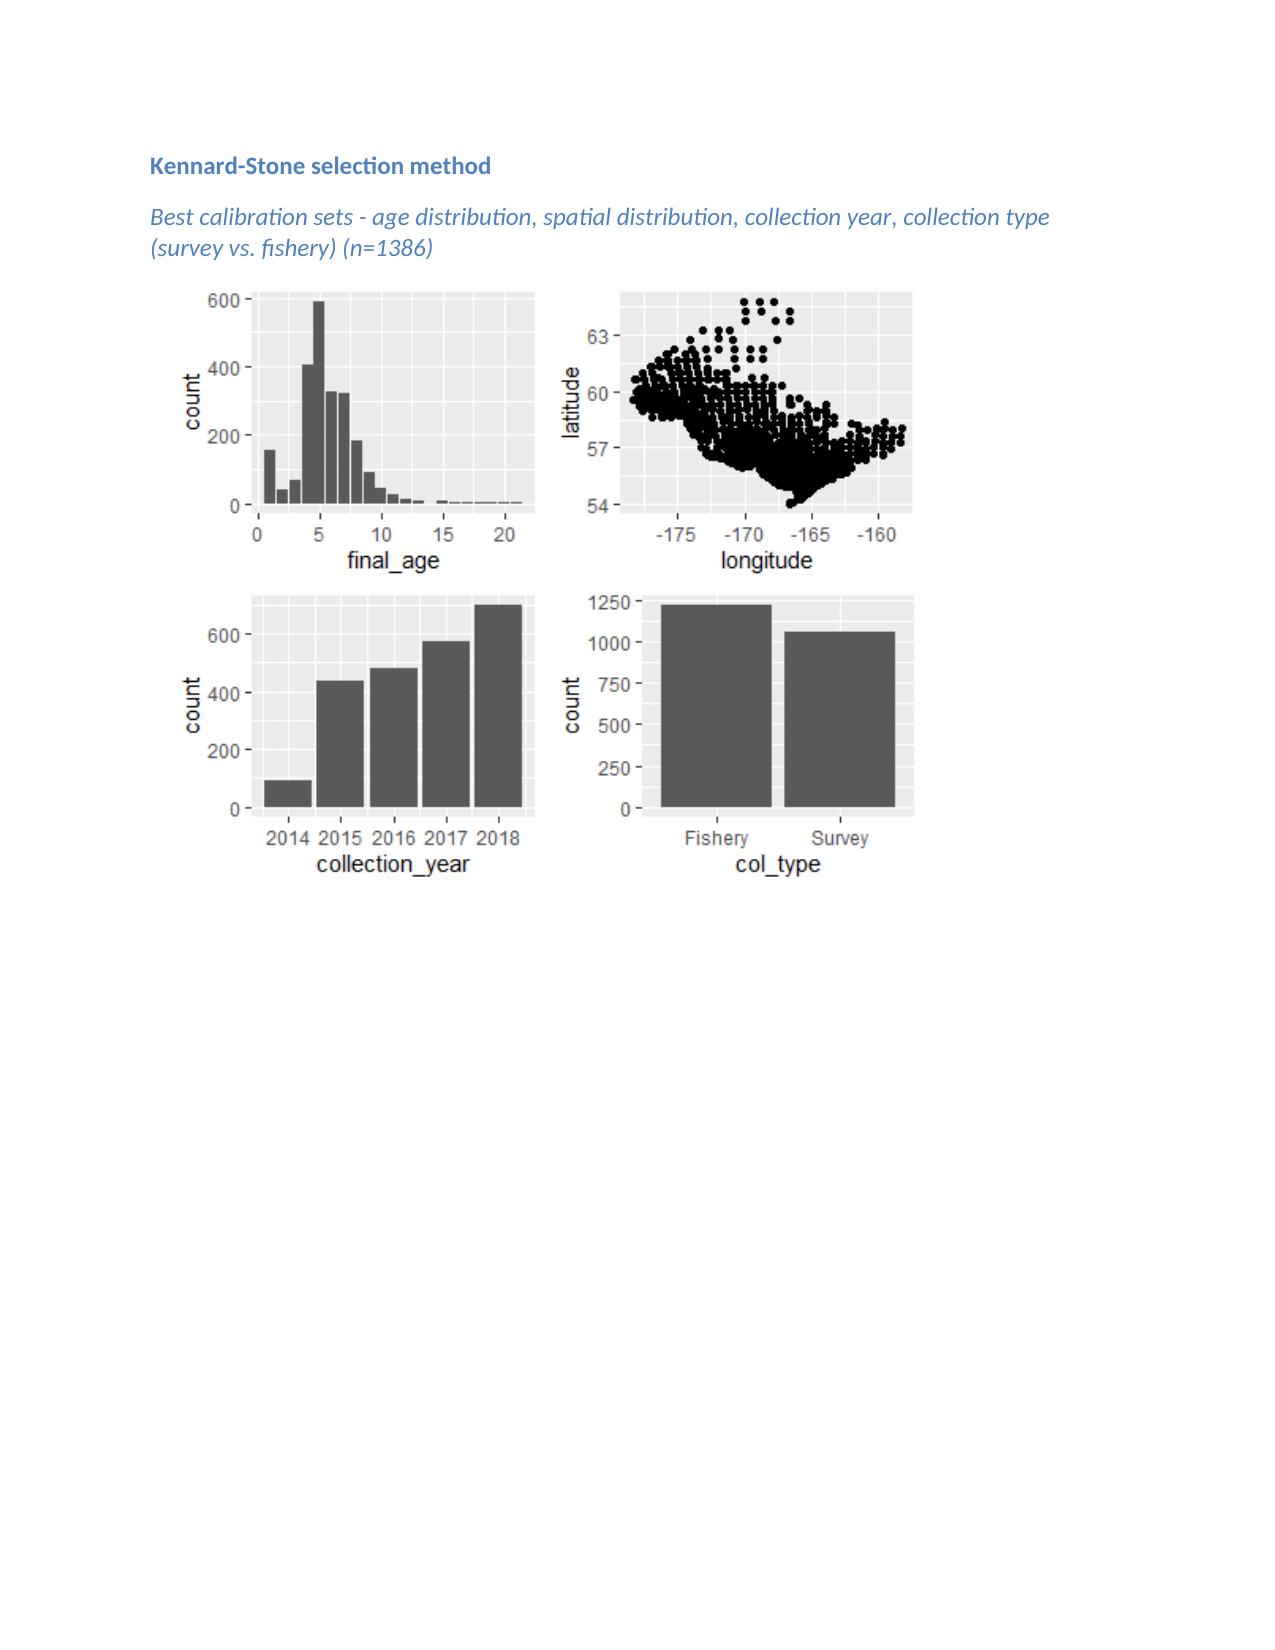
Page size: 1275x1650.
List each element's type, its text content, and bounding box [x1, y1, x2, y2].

subtitle Best calibration sets - age distribution, spatial distribution, collection year, collection type (survey vs. fishery) (n=1386) [150, 201, 1125, 262]
picture [168, 281, 927, 888]
subtitle Kennard-Stone selection method [150, 150, 1125, 181]
